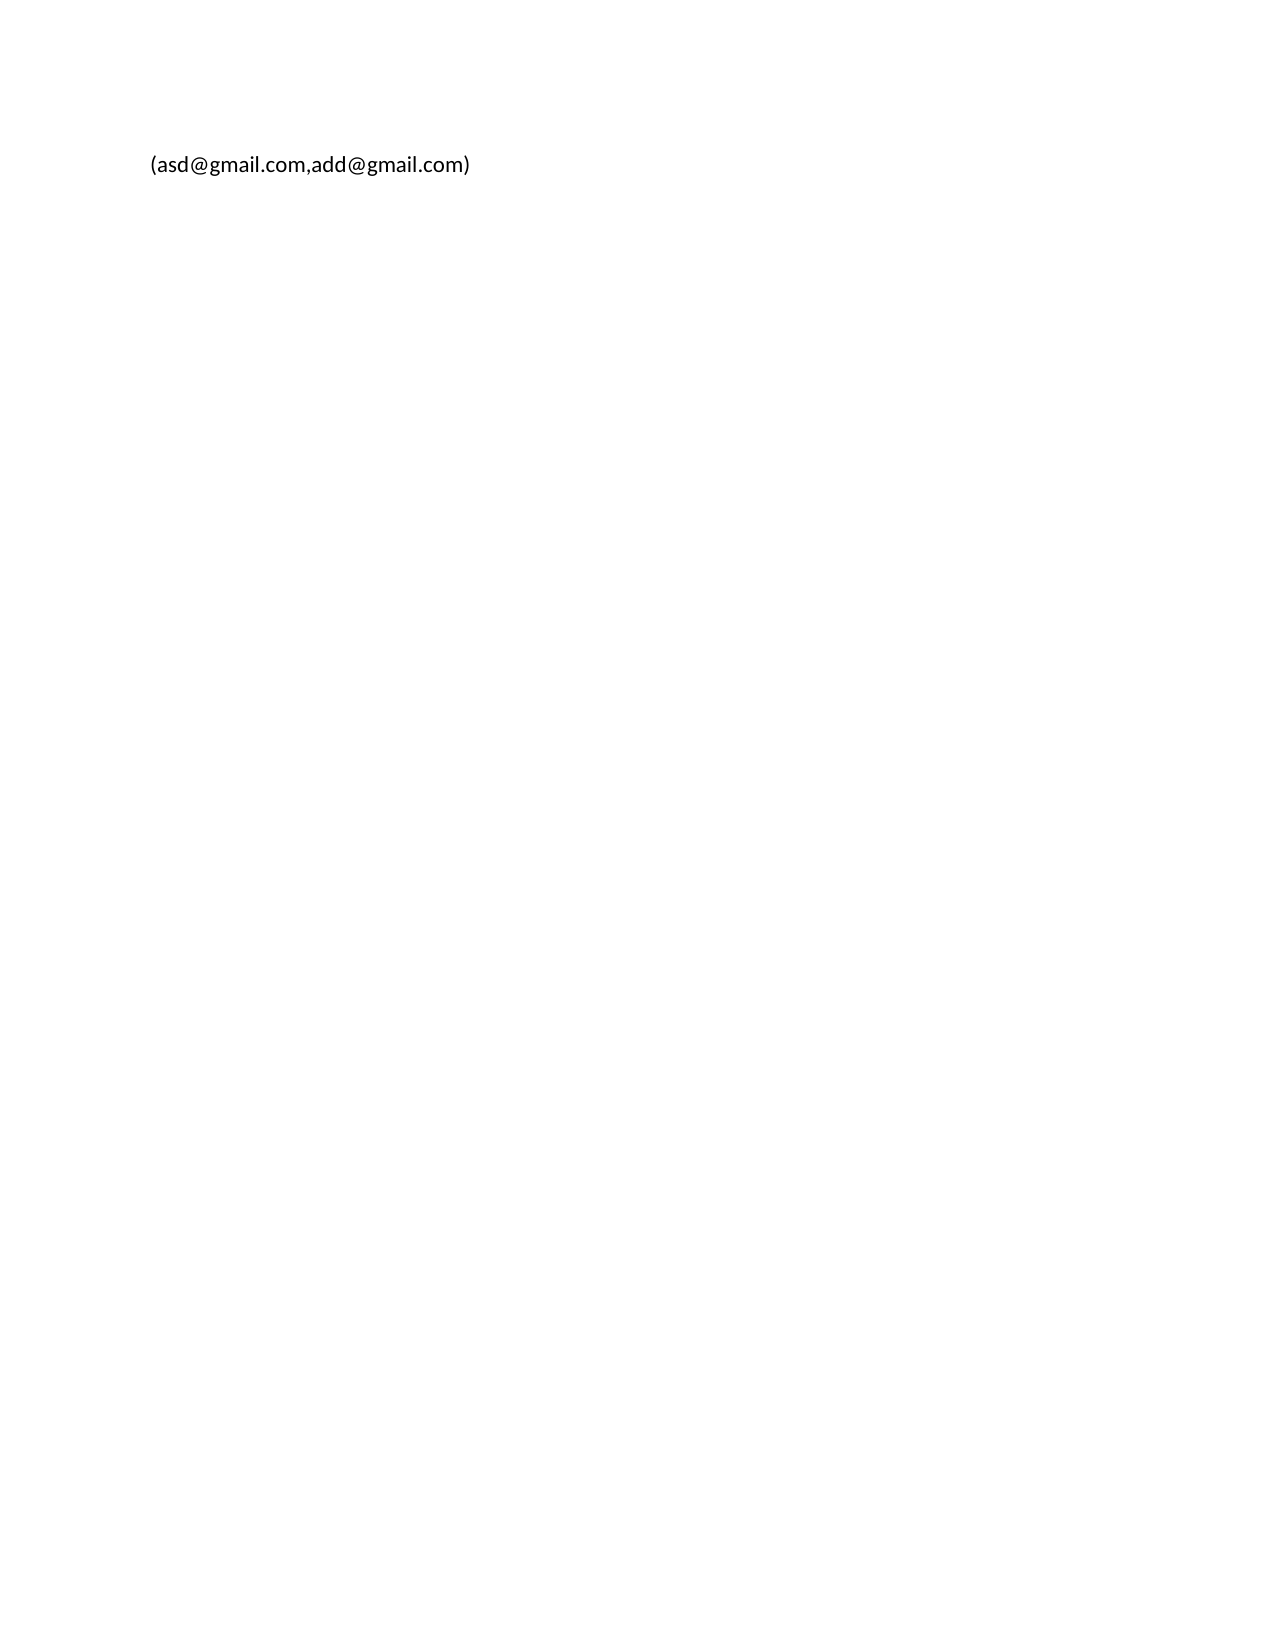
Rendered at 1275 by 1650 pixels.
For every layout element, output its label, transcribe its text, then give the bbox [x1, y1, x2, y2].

text (asd@gmail.com,add@gmail.com) [150, 150, 1125, 178]
